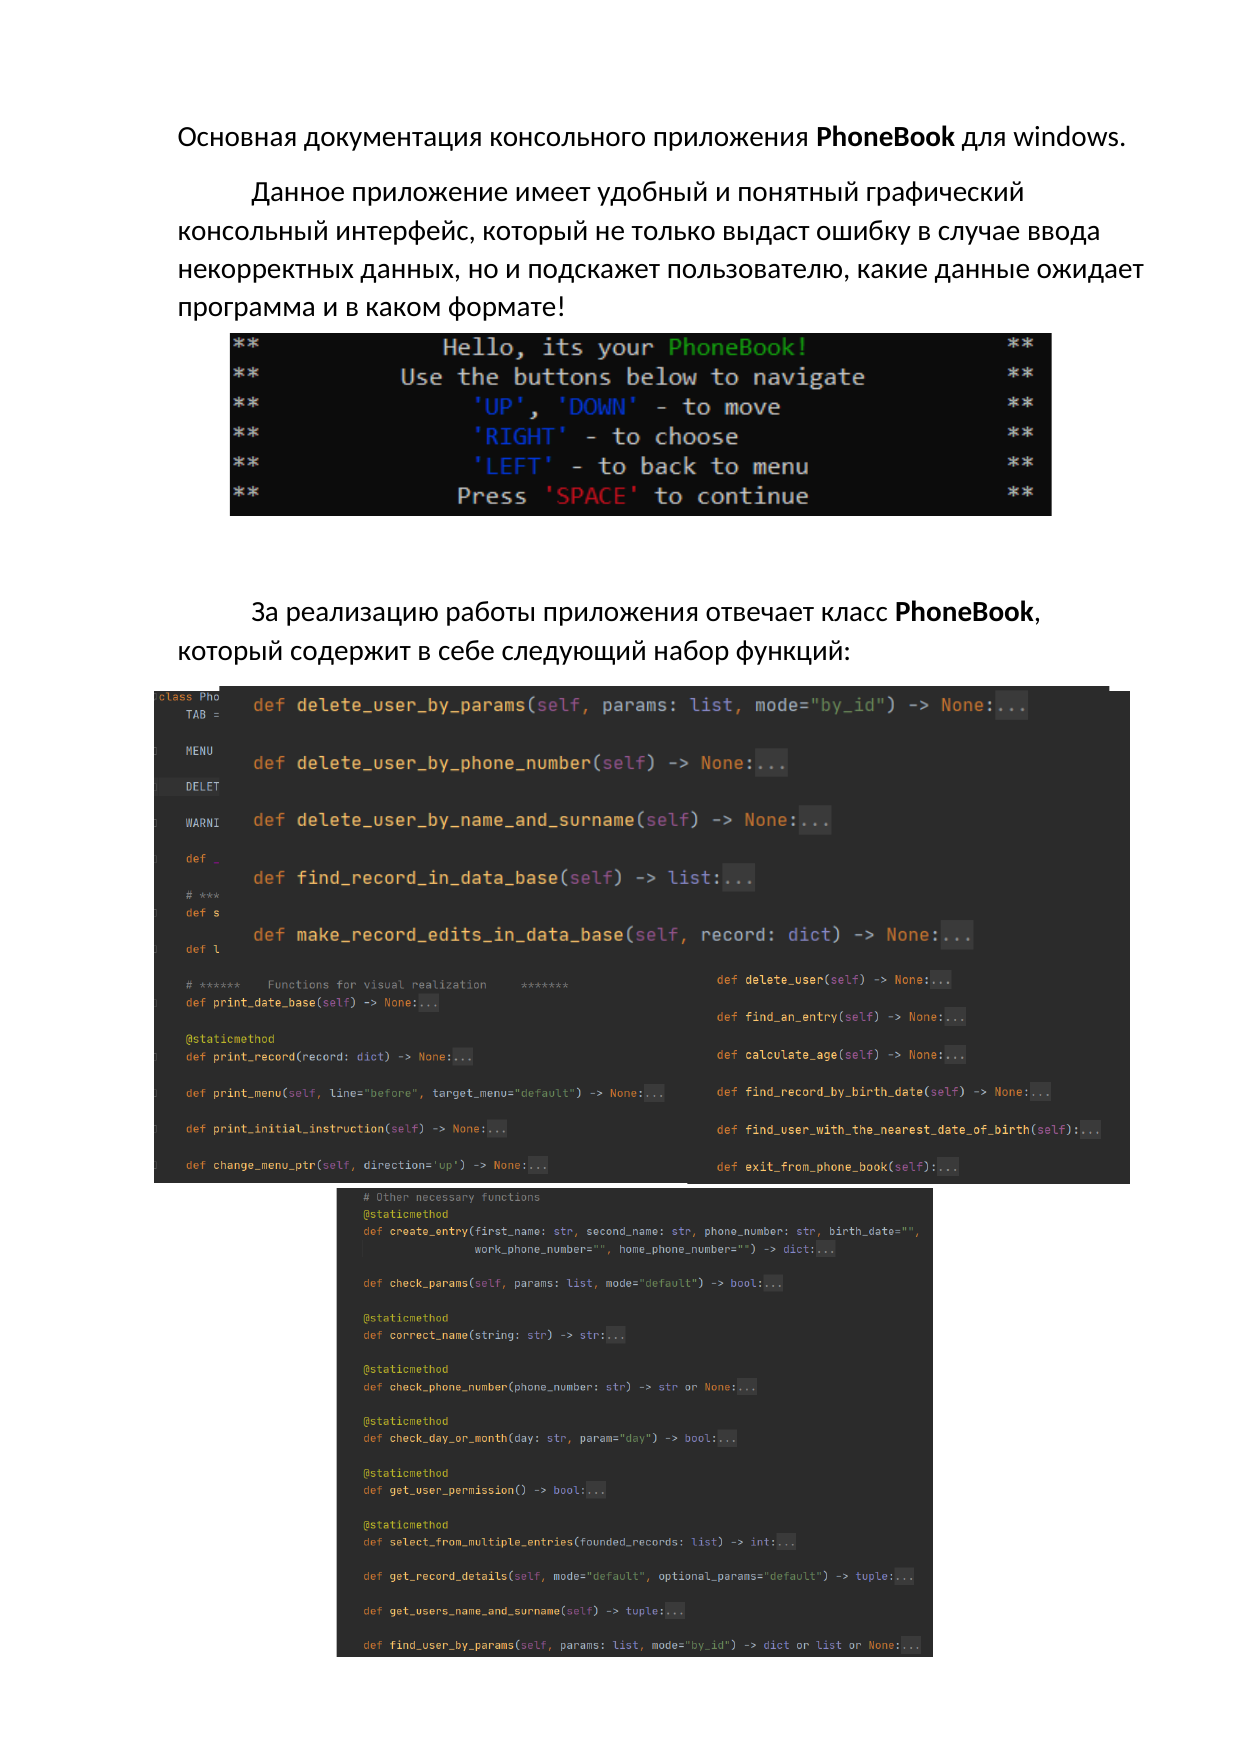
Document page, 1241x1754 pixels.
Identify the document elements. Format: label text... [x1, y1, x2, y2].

text Основная документация консольного приложения PhoneBook для windows. [177, 118, 1152, 154]
picture [154, 686, 1130, 1184]
text Данное приложение имеет удобный и понятный графический консольный интерфейс, который не только выдаст ошибку в случае ввода некорректных данных, но и подскажет пользователю, какие данные ожидает программа и в каком формате! [177, 173, 1152, 324]
text За реализацию работы приложения отвечает класс PhoneBook, который содержит в себе следующий набор функций: [177, 593, 1152, 667]
picture [336, 1188, 933, 1657]
picture [229, 333, 1052, 516]
